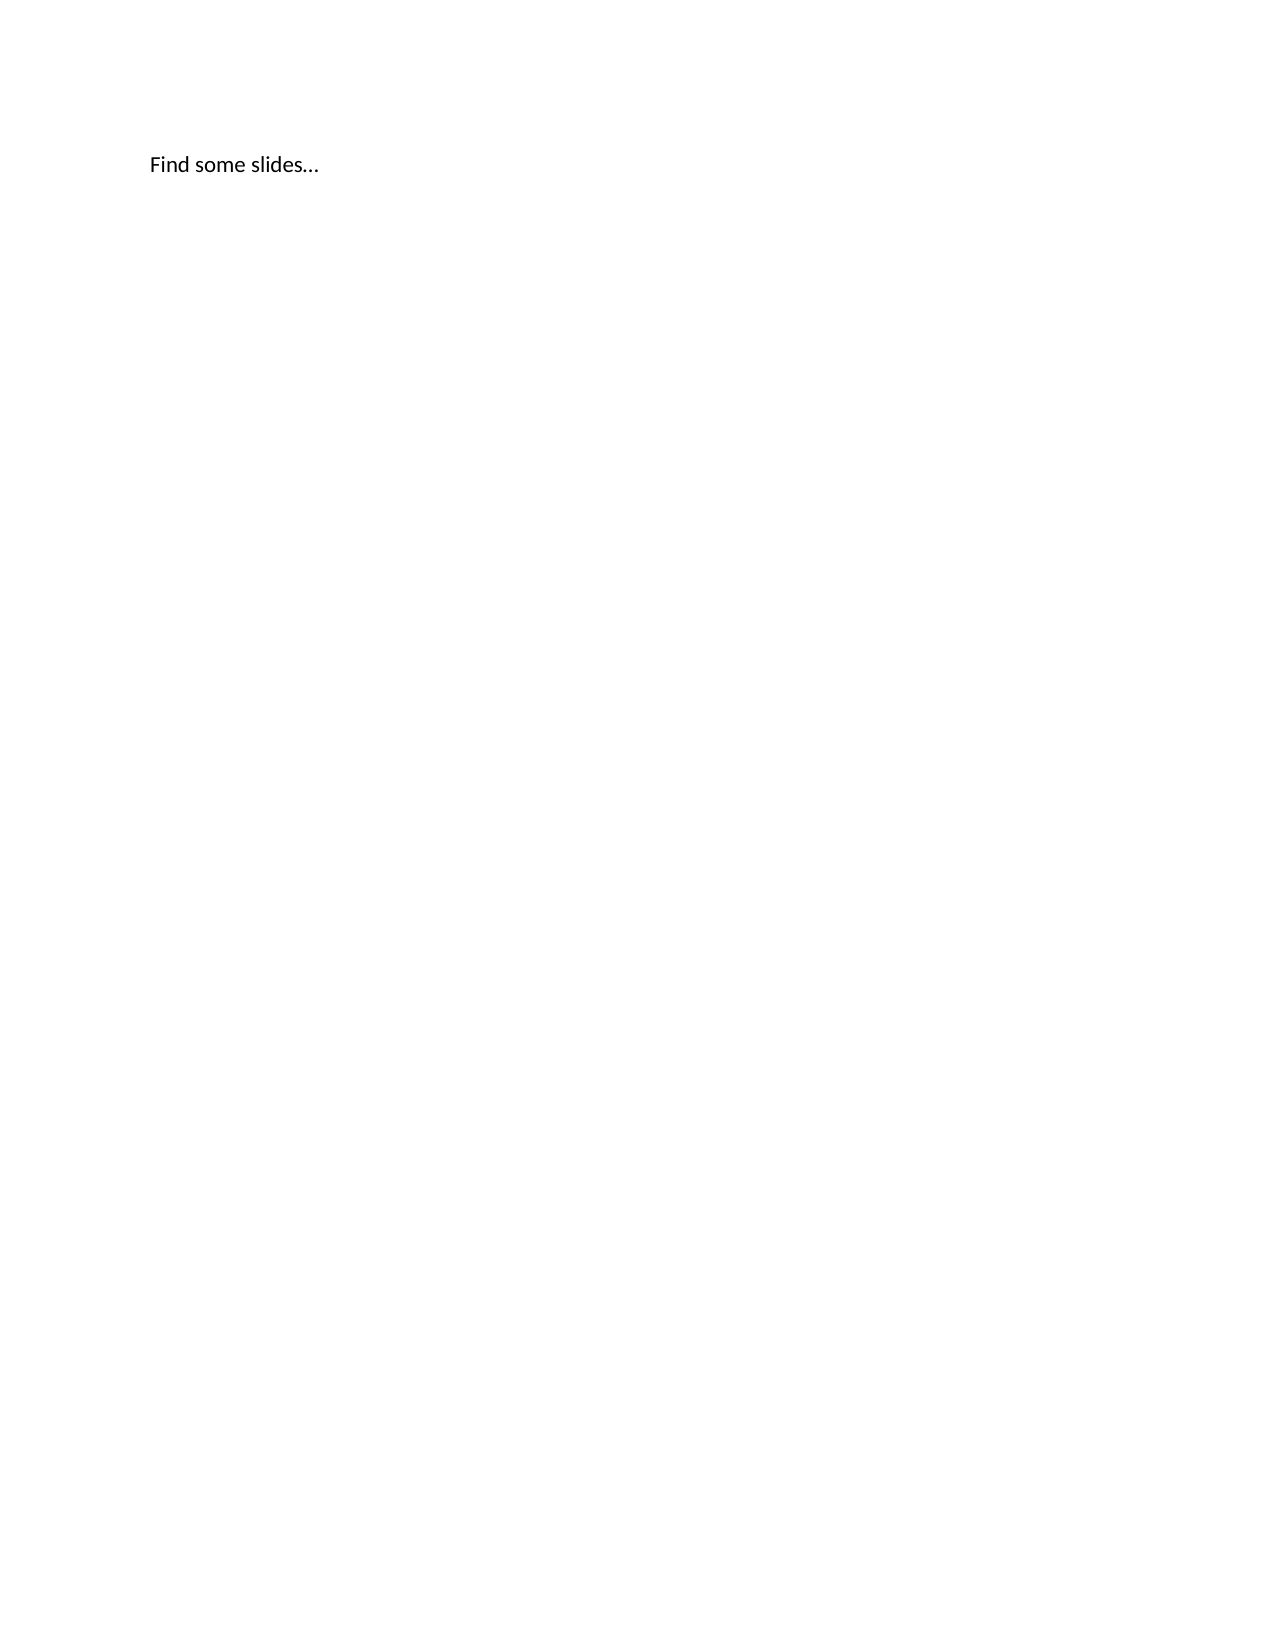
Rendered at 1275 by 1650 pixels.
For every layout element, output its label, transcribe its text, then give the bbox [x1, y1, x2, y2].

text Find some slides… [150, 150, 1125, 178]
